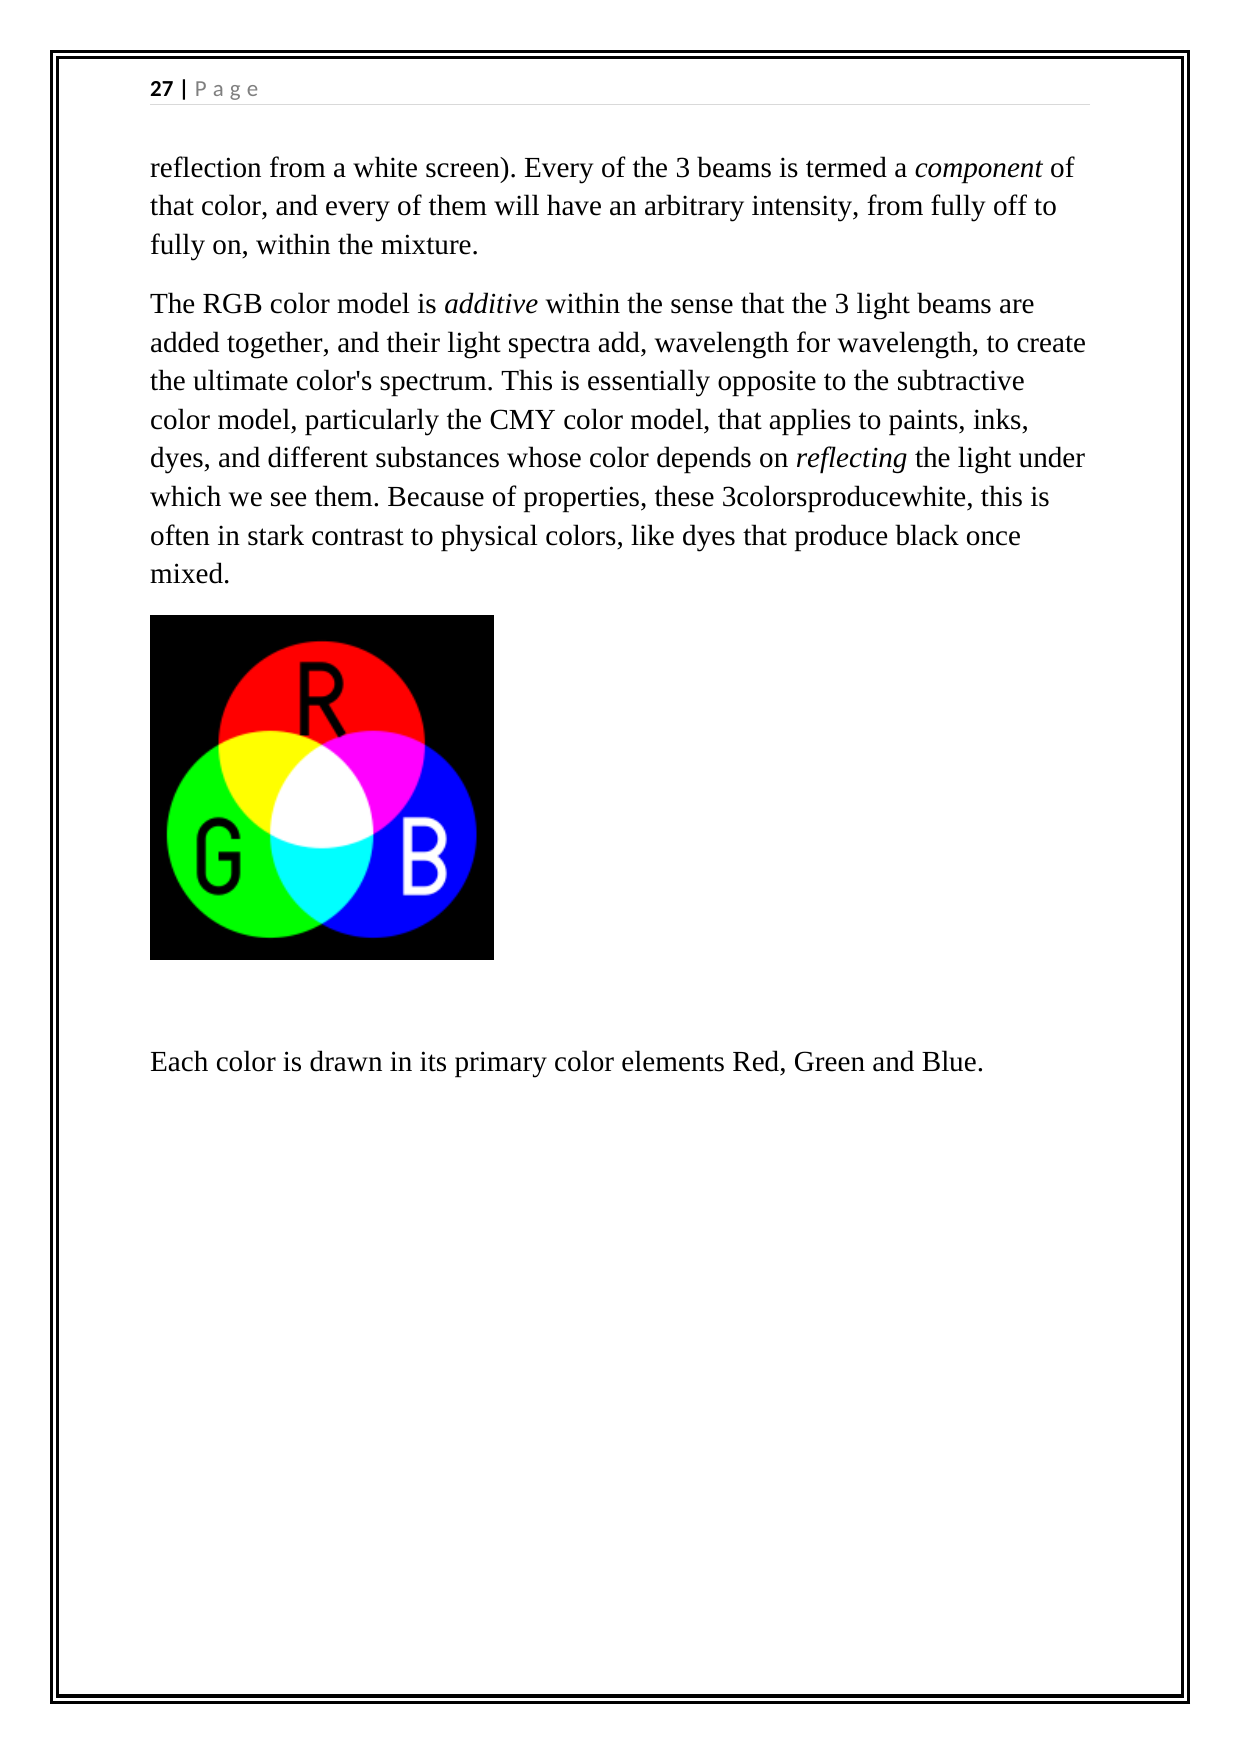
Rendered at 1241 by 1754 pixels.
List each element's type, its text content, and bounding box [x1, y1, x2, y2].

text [150, 150, 1090, 261]
text The RGB color model is additive within the sense that the 3 light beams are added together, and their light spectra add, wavelength for wavelength, to create the ultimate color's spectrum. This is essentially opposite to the subtractive color model, particularly the CMY color model, that applies to paints, inks, dyes, and different substances whose color depends on reflecting the light under which we see them. Because of properties, these 3colorsproducewhite, this is often in stark contrast to physical colors, like dyes that produce black once mixed. [150, 286, 1090, 590]
picture [150, 615, 494, 960]
text Each color is drawn in its primary color elements Red, Green and Blue. [150, 1044, 1090, 1077]
